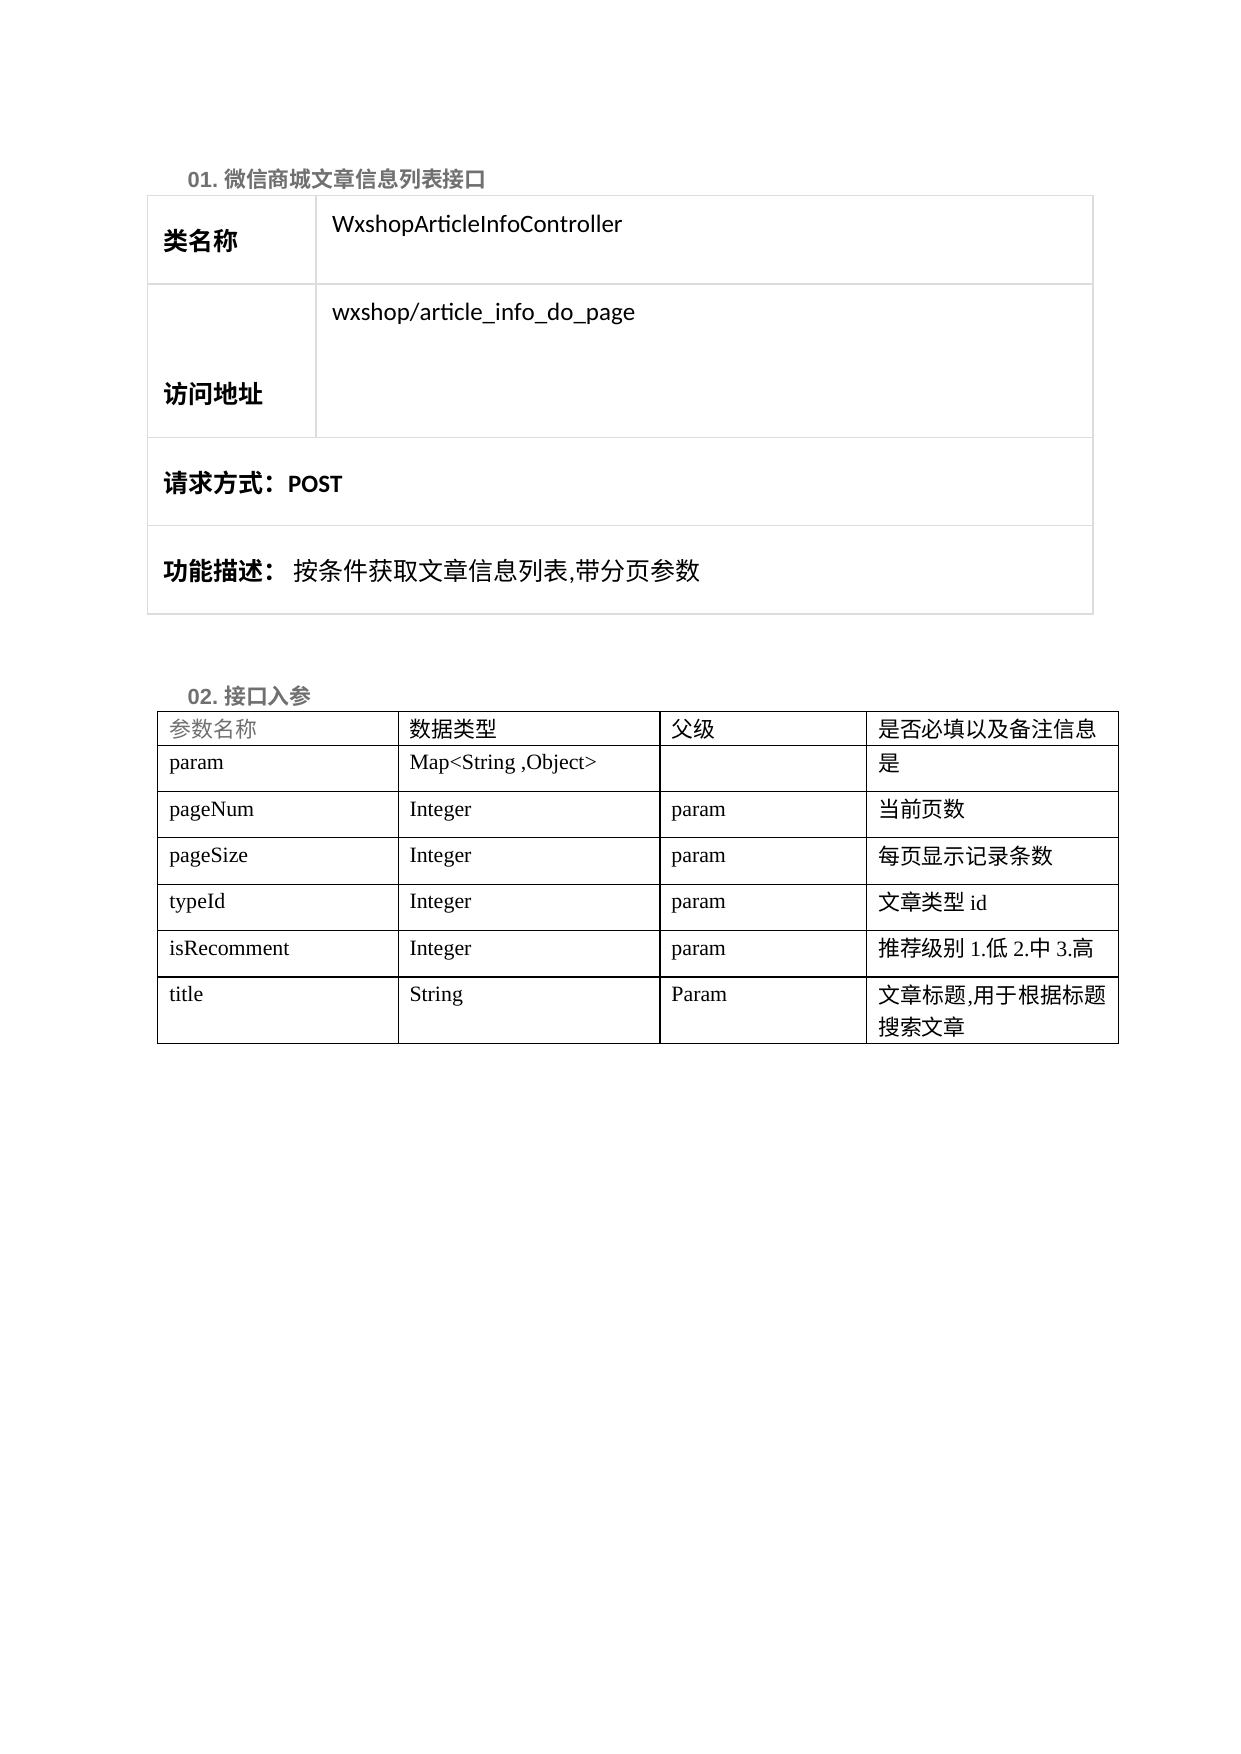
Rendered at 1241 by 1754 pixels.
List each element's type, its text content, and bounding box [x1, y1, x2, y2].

table_header WxshopArticleInfoController [317, 196, 1092, 283]
subtitle 01. 微信商城文章信息列表接口 [187, 162, 1053, 194]
table_cell Integer [399, 838, 659, 884]
table_cell typeId [158, 885, 398, 930]
table_cell 推荐级别1.低 2.中 3.高 [867, 931, 1118, 976]
table_cell 访问地址 [148, 285, 315, 436]
table_cell 是 [867, 746, 1118, 791]
table_cell Param [661, 978, 866, 1042]
table_cell String [399, 978, 659, 1042]
table_cell wxshop/article_info_do_page [317, 285, 1092, 436]
table_cell param [158, 746, 398, 791]
table_cell pageNum [158, 792, 398, 837]
table_cell 每页显示记录条数 [867, 838, 1118, 884]
table_cell 当前页数 [867, 792, 1118, 837]
table_cell title [158, 978, 398, 1042]
table_cell Integer [399, 931, 659, 976]
table_cell [661, 746, 866, 791]
table_cell 文章标题,用于根据标题搜索文章 [867, 978, 1118, 1042]
subtitle 02. 接口入参 [187, 678, 1053, 711]
table_header 类名称 [148, 196, 315, 283]
table_cell isRecomment [158, 931, 398, 976]
table_cell Integer [399, 792, 659, 837]
table_cell param [661, 885, 866, 930]
table_header 是否必填以及备注信息 [867, 712, 1118, 744]
table_header 数据类型 [399, 712, 659, 744]
table_cell Integer [399, 885, 659, 930]
table_cell Map<String ,Object> [399, 746, 659, 791]
table_cell 文章类型id [867, 885, 1118, 930]
table_cell param [661, 838, 866, 884]
table_cell 功能描述： 按条件获取文章信息列表,带分页参数 [148, 526, 1092, 613]
table_cell pageSize [158, 838, 398, 884]
table_cell param [661, 792, 866, 837]
table_header 父级 [661, 712, 866, 744]
table_cell 请求方式：POST [148, 438, 1092, 525]
table_header 参数名称 [158, 712, 398, 744]
table_cell param [661, 931, 866, 976]
